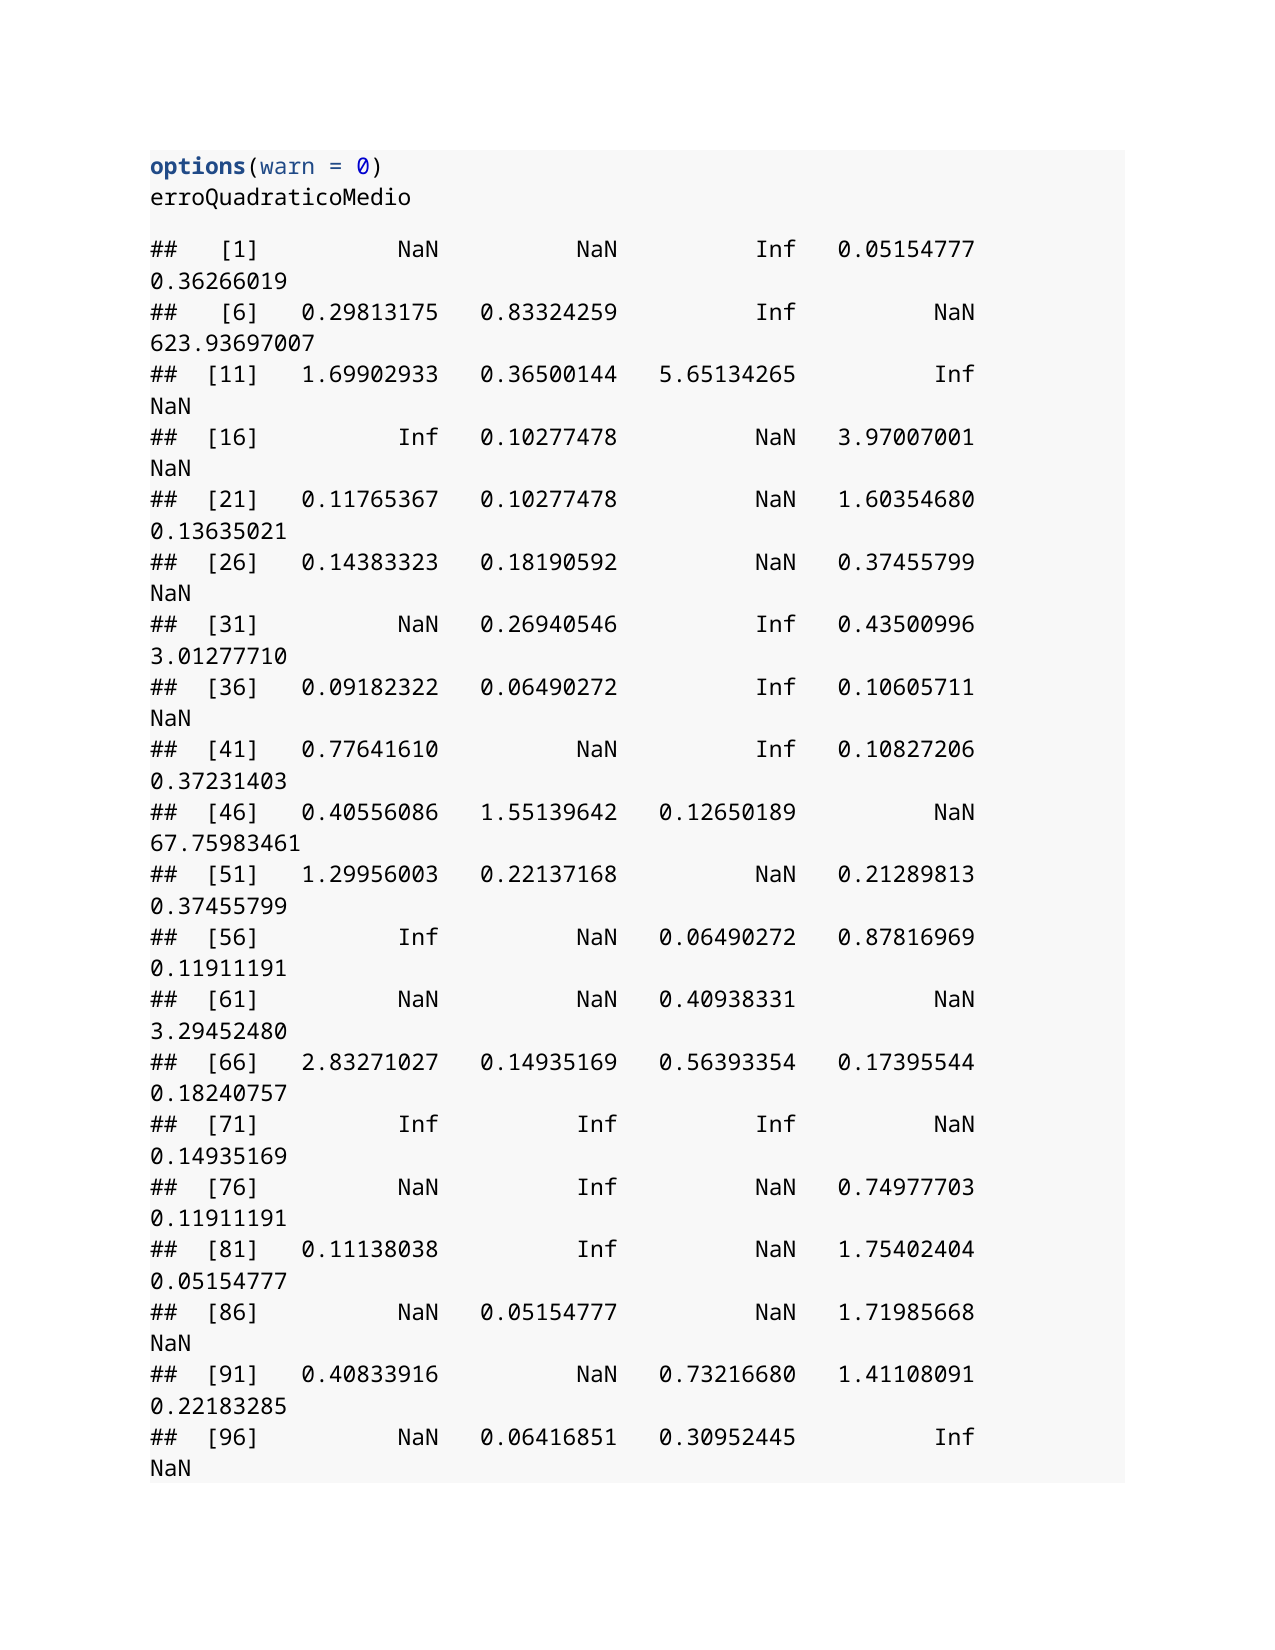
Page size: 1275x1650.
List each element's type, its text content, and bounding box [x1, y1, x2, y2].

text ## [1] NaN NaN Inf 0.05154777 0.36266019 ## [6] 0.29813175 0.83324259 Inf NaN 623.93697007 ## [11] 1.69902933 0.36500144 5.65134265 Inf NaN ## [16] Inf 0.10277478 NaN 3.97007001 NaN ## [21] 0.11765367 0.10277478 NaN 1.60354680 0.13635021 ## [26] 0.14383323 0.18190592 NaN 0.37455799 NaN ## [31] NaN 0.26940546 Inf 0.43500996 3.01277710 ## [36] 0.09182322 0.06490272 Inf 0.10605711 NaN ## [41] 0.77641610 NaN Inf 0.10827206 0.37231403 ## [46] 0.40556086 1.55139642 0.12650189 NaN 67.75983461 ## [51] 1.29956003 0.22137168 NaN 0.21289813 0.37455799 ## [56] Inf NaN 0.06490272 0.87816969 0.11911191 ## [61] NaN NaN 0.40938331 NaN 3.29452480 ## [66] 2.83271027 0.14935169 0.56393354 0.17395544 0.18240757 ## [71] Inf Inf Inf NaN 0.14935169 ## [76] NaN Inf NaN 0.74977703 0.11911191 ## [81] 0.11138038 Inf NaN 1.75402404 0.05154777 ## [86] NaN 0.05154777 NaN 1.71985668 NaN ## [91] 0.40833916 NaN 0.73216680 1.41108091 0.22183285 ## [96] NaN 0.06416851 0.30952445 Inf NaN [150, 233, 1125, 1483]
